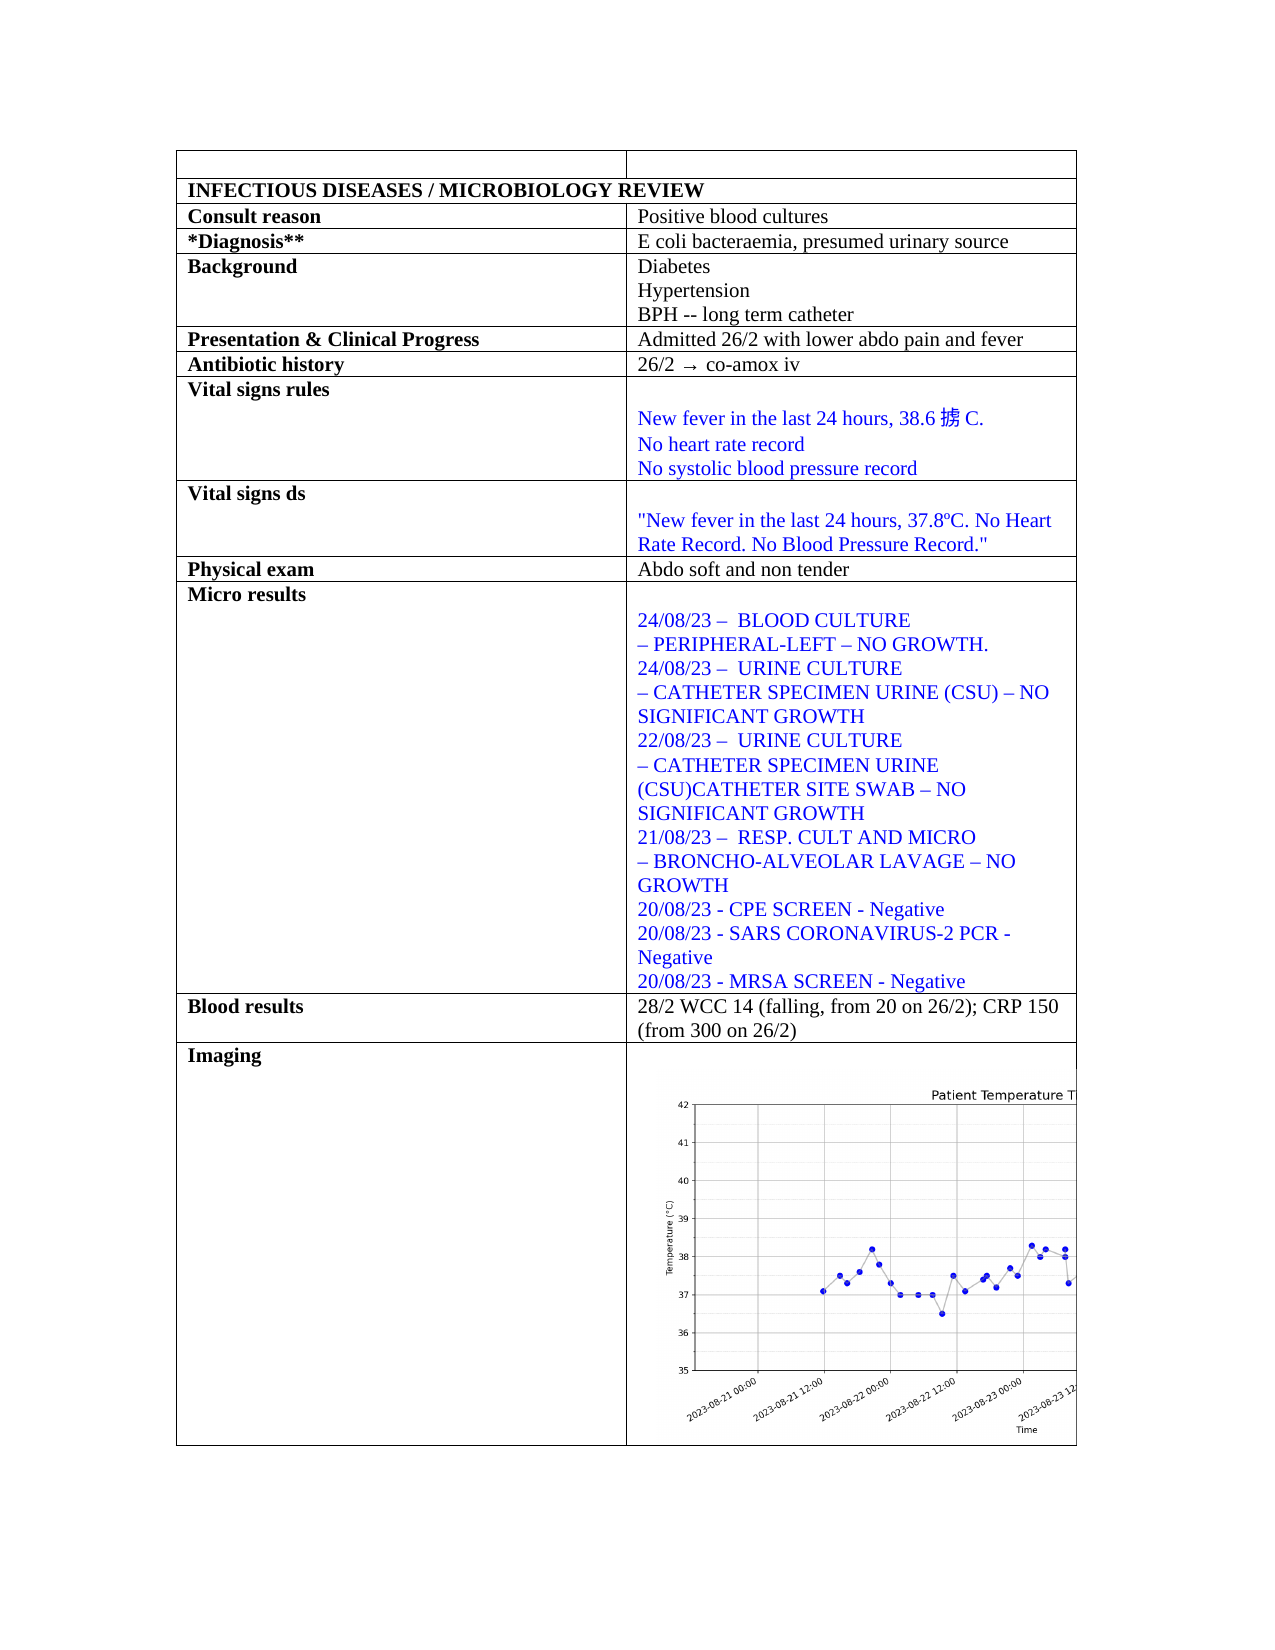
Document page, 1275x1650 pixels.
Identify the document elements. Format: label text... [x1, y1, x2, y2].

table_cell 24/08/23 – BLOOD CULTURE – PERIPHERAL-LEFT – NO GROWTH. 24/08/23 – URINE CULTURE – CATHETER SPECIMEN URINE (CSU) – NO SIGNIFICANT GROWTH 22/08/23 – URINE CULTURE – CATHETER SPECIMEN URINE (CSU)CATHETER SITE SWAB – NO SIGNIFICANT GROWTH 21/08/23 – RESP. CULT AND MICRO – BRONCHO-ALVEOLAR LAVAGE – NO GROWTH 20/08/23 - CPE SCREEN - Negative 20/08/23 - SARS CORONAVIRUS-2 PCR - Negative 20/08/23 - MRSA SCREEN - Negative [627, 582, 1076, 993]
table_cell Consult reason [177, 204, 626, 228]
table_header [627, 151, 1076, 177]
table_cell Blood results [177, 994, 626, 1042]
table_cell "New fever in the last 24 hours, 37.8ºC. No Heart Rate Record. No Blood Pressure Record." [627, 481, 1076, 556]
table_cell 26/2 → co-amox iv [627, 352, 1076, 376]
table_cell Abdo soft and non tender [627, 557, 1076, 581]
table_cell INFECTIOUS DISEASES / MICROBIOLOGY REVIEW [177, 179, 1076, 202]
table_cell Presentation & Clinical Progress [177, 327, 626, 351]
table_header [177, 151, 626, 177]
table_cell Physical exam [177, 557, 626, 581]
table_cell Antibiotic history [177, 352, 626, 376]
table_cell E coli bacteraemia, presumed urinary source [627, 229, 1076, 253]
table_cell Background [177, 254, 626, 326]
table_cell *Diagnosis** [177, 229, 626, 253]
table_cell Vital signs ds [177, 481, 626, 556]
table_cell Imaging [177, 1043, 626, 1445]
table_cell 28/2 WCC 14 (falling, from 20 on 26/2); CRP 150 (from 300 on 26/2) [627, 994, 1076, 1042]
table_cell Diabetes Hypertension BPH -- long term catheter [627, 254, 1076, 326]
picture [656, 1069, 1077, 1445]
table_cell Micro results [177, 582, 626, 993]
table_cell Positive blood cultures [627, 204, 1076, 228]
table_cell [627, 1043, 1076, 1445]
table_cell New fever in the last 24 hours, 38.6掳C. No heart rate record No systolic blood pressure record [627, 377, 1076, 480]
table_cell Vital signs rules [177, 377, 626, 480]
table_cell Admitted 26/2 with lower abdo pain and fever [627, 327, 1076, 351]
